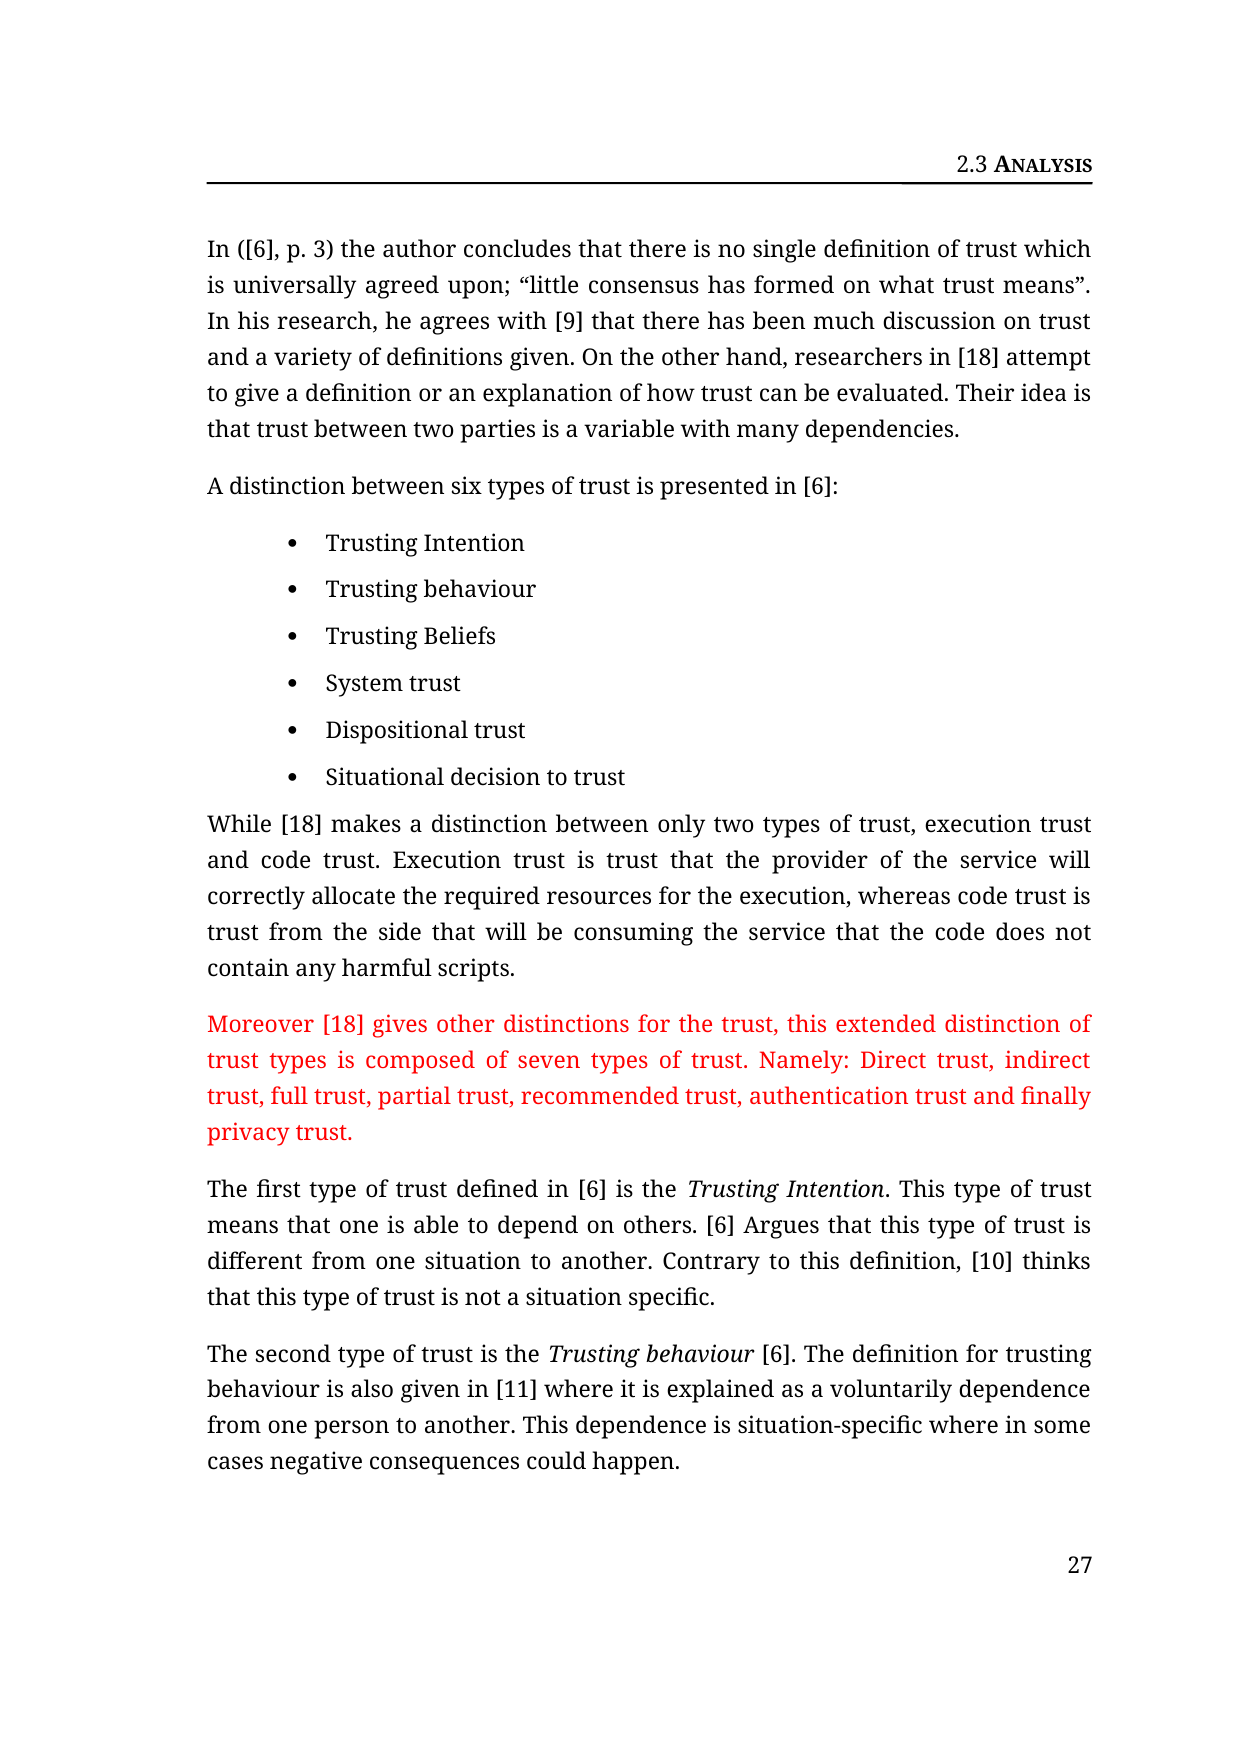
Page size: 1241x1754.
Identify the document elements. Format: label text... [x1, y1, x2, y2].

list System trust [288, 667, 1092, 698]
text The first type of trust defined in [6] is the Trusting Intention. This type of trust means that one is able to depend on others. [6] Argues that this type of trust is different from one situation to another. Contrary to this definition, [10] thinks that this type of trust is not a situation specific. [207, 1173, 1092, 1312]
list Trusting behaviour [288, 573, 1092, 605]
list Situational decision to trust [288, 761, 1092, 792]
text In ([6], p. 3) the author concludes that there is no single definition of trust which is universally agreed upon; “little consensus has formed on what trust means”. In his research, he agrees with [9] that there has been much discussion on trust and a variety of definitions given. On the other hand, researchers in [18] attempt to give a definition or an explanation of how trust can be evaluated. Their idea is that trust between two parties is a variable with many dependencies. [207, 233, 1092, 444]
list Trusting Intention [288, 527, 1092, 558]
list Dispositional trust [288, 714, 1092, 745]
list Trusting Beliefs [288, 620, 1092, 652]
text While [18] makes a distinction between only two types of trust, execution trust and code trust. Execution trust is trust that the provider of the service will correctly allocate the required resources for the execution, whereas code trust is trust from the side that will be consuming the service that the code does not contain any harmful scripts. [207, 808, 1092, 983]
text The second type of trust is the Trusting behaviour [6]. The definition for trusting behaviour is also given in [11] where it is explained as a voluntarily dependence from one person to another. This dependence is situation-specific where in some cases negative consequences could happen. [207, 1337, 1092, 1477]
text A distinction between six types of trust is presented in [6]: [207, 470, 1092, 501]
text Moreover [18] gives other distinctions for the trust, this extended distinction of trust types is composed of seven types of trust. Namely: Direct trust, indirect trust, full trust, partial trust, recommended trust, authentication trust and finally privacy trust. [207, 1008, 1092, 1147]
